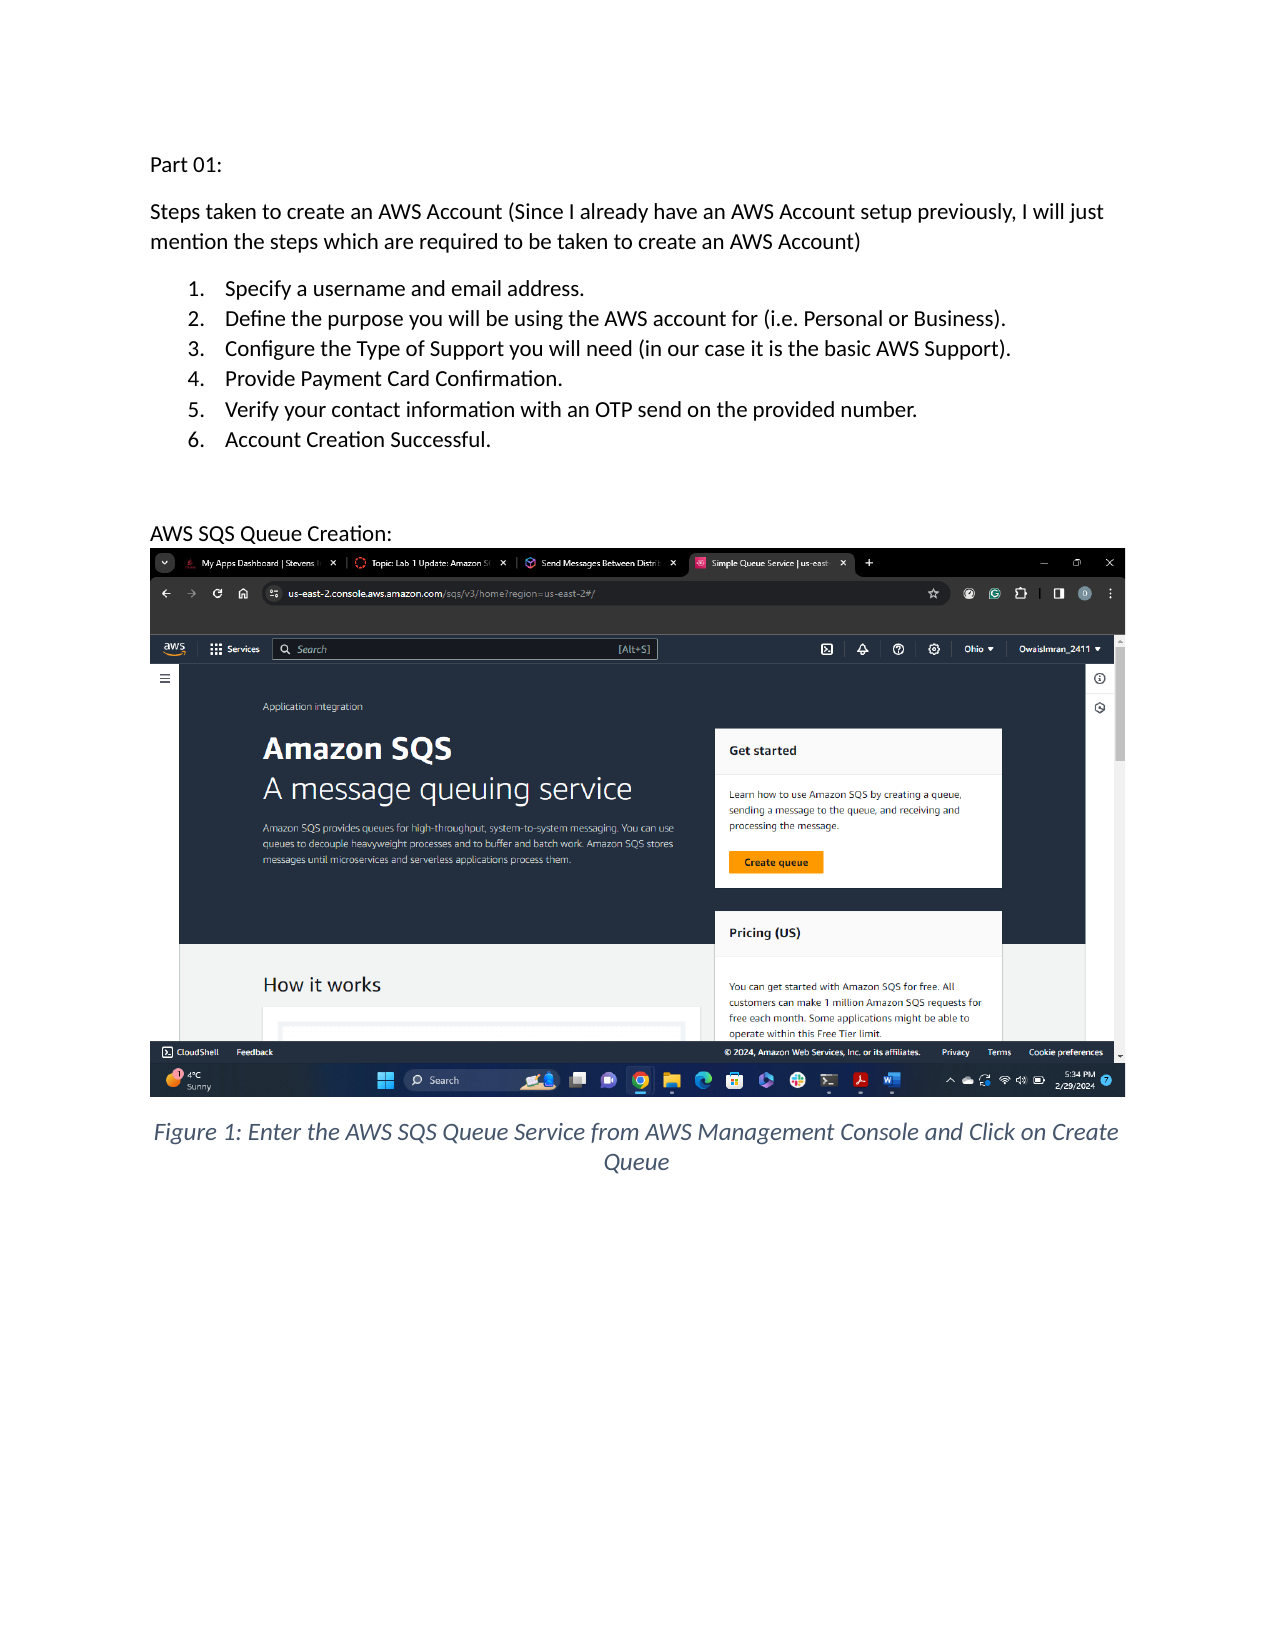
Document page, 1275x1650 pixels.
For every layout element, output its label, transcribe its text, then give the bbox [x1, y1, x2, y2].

text AWS SQS Queue Creation: [150, 519, 1125, 548]
list Account Creation Successful. [187, 425, 1125, 453]
picture [150, 548, 1125, 1097]
list Configure the Type of Support you will need (in our case it is the basic AWS Support). [187, 334, 1125, 362]
list Provide Payment Card Confirmation. [187, 364, 1125, 393]
text Part 01: [150, 150, 1125, 178]
list Specify a username and email address. [187, 274, 1125, 302]
list Verify your contact information with an OTP send on the provided number. [187, 395, 1125, 423]
list Define the purpose you will be using the AWS account for (i.e. Personal or Business). [187, 304, 1125, 332]
text Steps taken to create an AWS Account (Since I already have an AWS Account setup previously, I will just mention the steps which are required to be taken to create an AWS Account) [150, 197, 1125, 255]
text Figure 1: Enter the AWS SQS Queue Service from AWS Management Console and Click on Create Queue [150, 1116, 1125, 1177]
